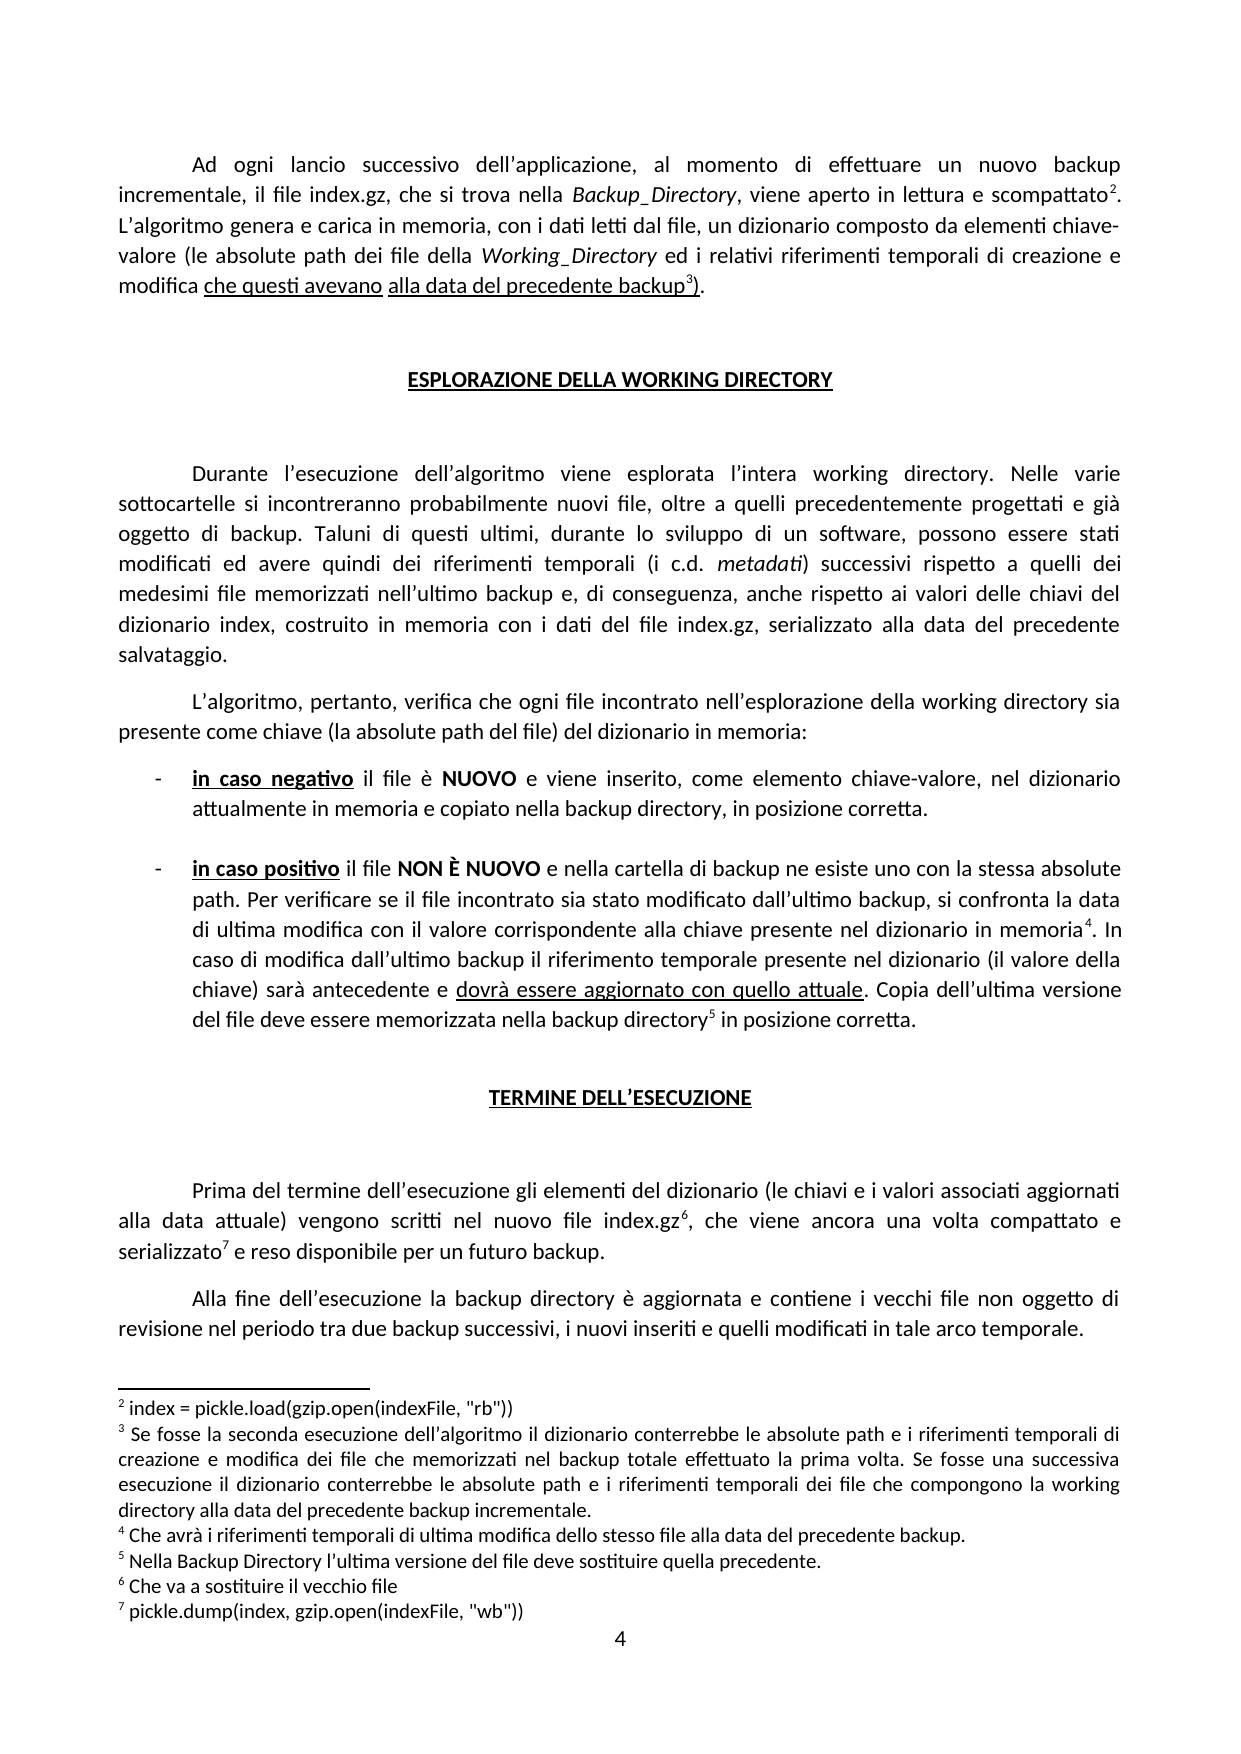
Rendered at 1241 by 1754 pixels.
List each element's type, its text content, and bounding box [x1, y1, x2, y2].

text TERMINE DELL’ESECUZIONE [118, 1083, 1122, 1111]
list in caso negativo il file è NUOVO e viene inserito, come elemento chiave-valore, nel dizionario attualmente in memoria e copiato nella backup directory, in posizione corretta. [154, 764, 1122, 822]
text Alla fine dell’esecuzione la backup directory è aggiornata e contiene i vecchi file non oggetto di revisione nel periodo tra due backup successivi, i nuovi inseriti e quelli modificati in tale arco temporale. [118, 1284, 1122, 1342]
text ESPLORAZIONE DELLA WORKING DIRECTORY [118, 365, 1122, 393]
text L’algoritmo, pertanto, verifica che ogni file incontrato nell’esplorazione della working directory sia presente come chiave (la absolute path del file) del dizionario in memoria: [118, 687, 1122, 745]
text Durante l’esecuzione dell’algoritmo viene esplorata l’intera working directory. Nelle varie sottocartelle si incontreranno probabilmente nuovi file, oltre a quelli precedentemente progettati e già oggetto di backup. Taluni di questi ultimi, durante lo sviluppo di un software, possono essere stati modificati ed avere quindi dei riferimenti temporali (i c.d. metadati) successivi rispetto a quelli dei medesimi file memorizzati nell’ultimo backup e, di conseguenza, anche rispetto ai valori delle chiavi del dizionario index, costruito in memoria con i dati del file index.gz, serializzato alla data del precedente salvataggio. [118, 459, 1122, 668]
text Prima del termine dell’esecuzione gli elementi del dizionario (le chiavi e i valori associati aggiornati alla data attuale) vengono scritti nel nuovo file index.gz, che viene ancora una volta compattato e serializzato e reso disponibile per un futuro backup. [118, 1176, 1122, 1265]
list in caso positivo il file NON È NUOVO e nella cartella di backup ne esiste uno con la stessa absolute path. Per verificare se il file incontrato sia stato modificato dall’ultimo backup, si confronta la data di ultima modifica con il valore corrispondente alla chiave presente nel dizionario in memoria. In caso di modifica dall’ultimo backup il riferimento temporale presente nel dizionario (il valore della chiave) sarà antecedente e dovrà essere aggiornato con quello attuale. Copia dell’ultima versione del file deve essere memorizzata nella backup directory in posizione corretta. [154, 854, 1122, 1033]
text Ad ogni lancio successivo dell’applicazione, al momento di effettuare un nuovo backup incrementale, il file index.gz, che si trova nella Backup_Directory, viene aperto in lettura e scompattato. L’algoritmo genera e carica in memoria, con i dati letti dal file, un dizionario composto da elementi chiave-valore (le absolute path dei file della Working_Directory ed i relativi riferimenti temporali di creazione e modifica che questi avevano alla data del precedente backup). [118, 150, 1122, 299]
